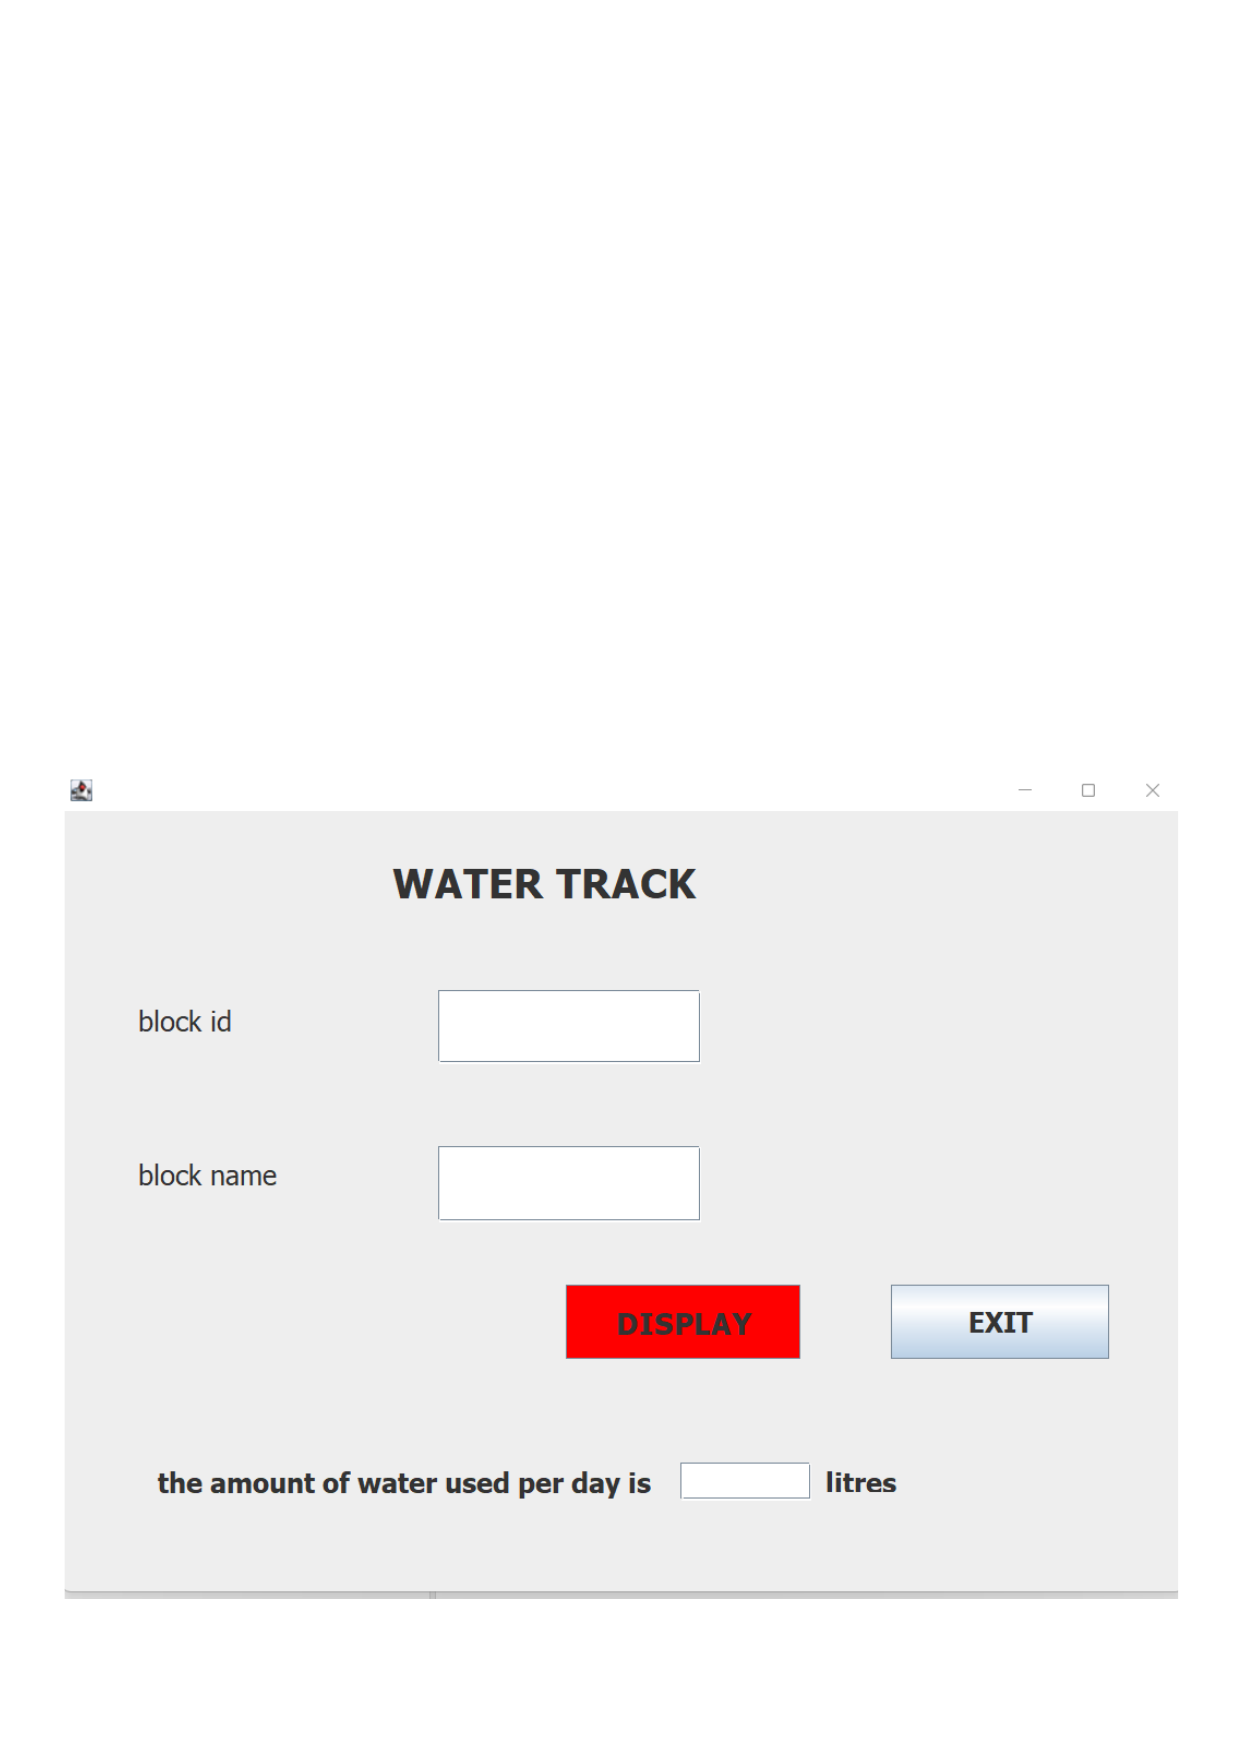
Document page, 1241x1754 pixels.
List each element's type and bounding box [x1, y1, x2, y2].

picture [64, 774, 1179, 1599]
